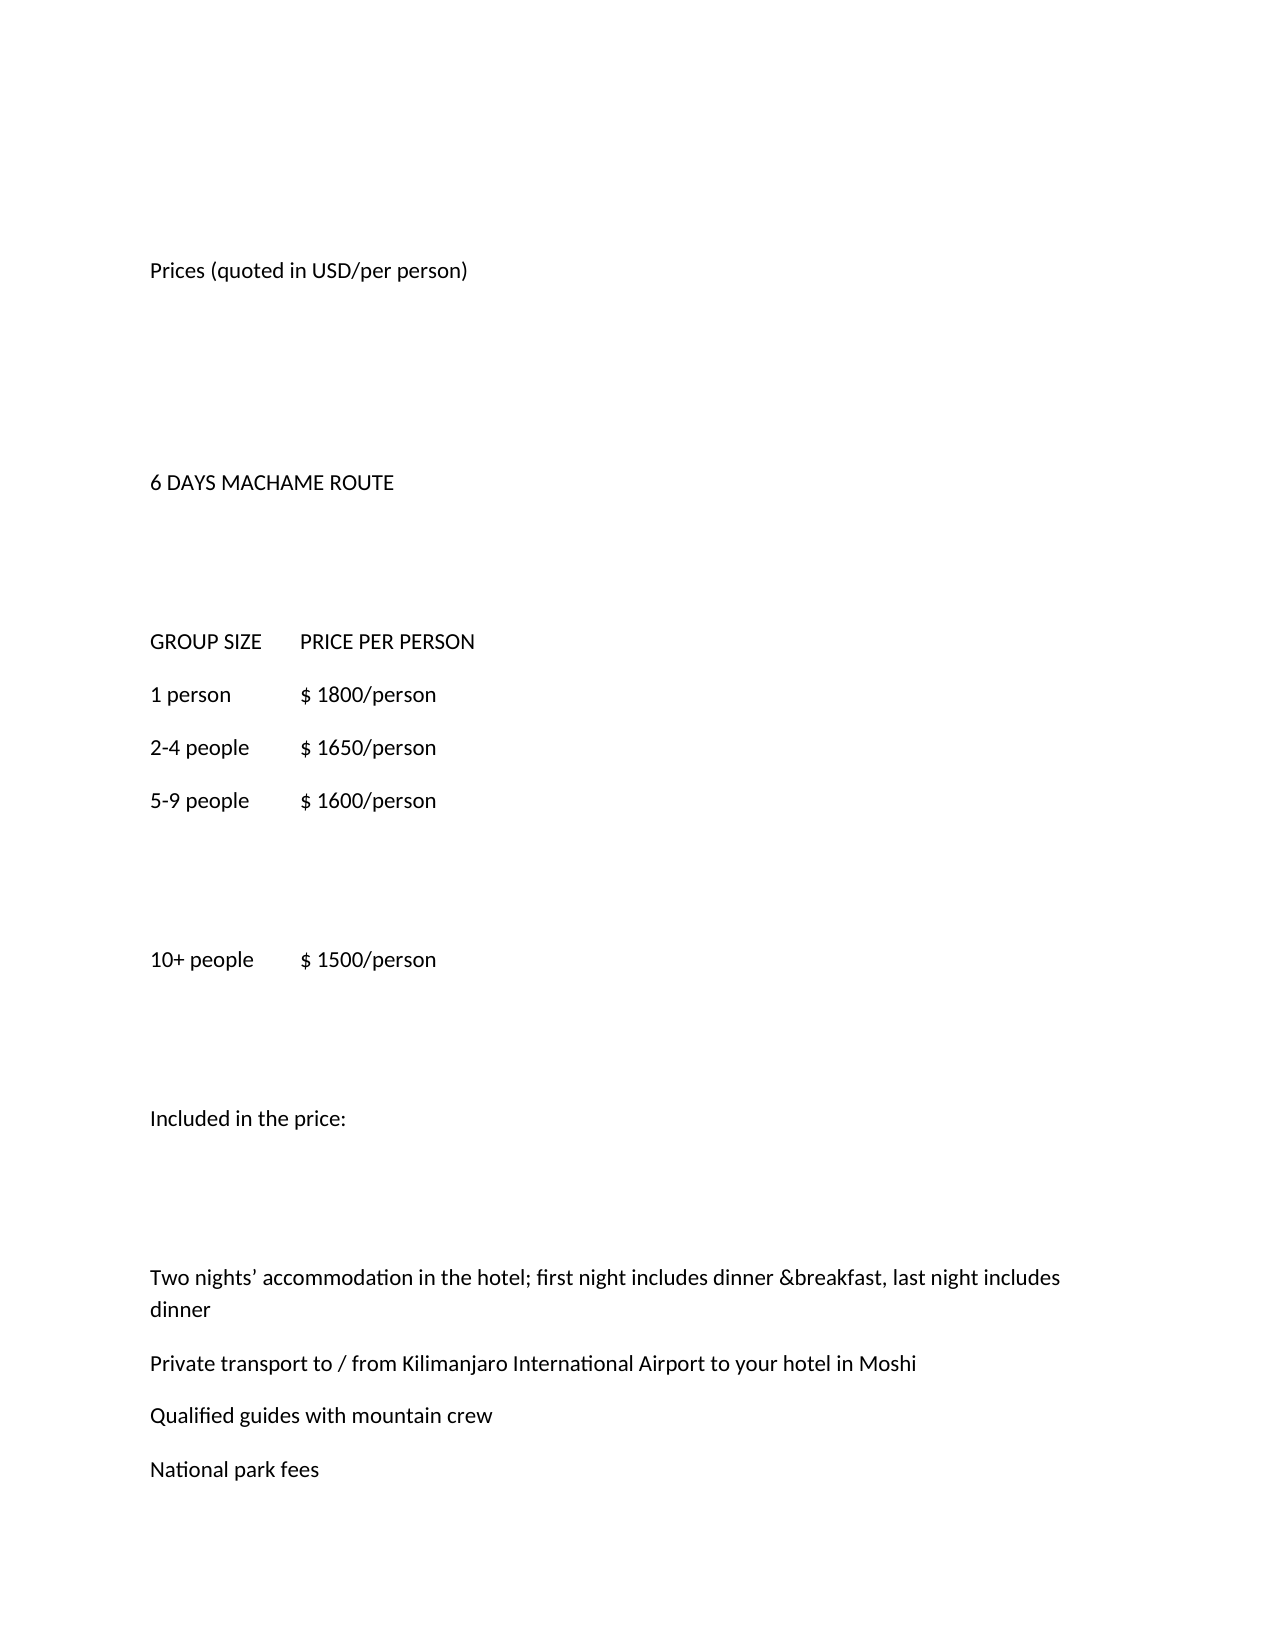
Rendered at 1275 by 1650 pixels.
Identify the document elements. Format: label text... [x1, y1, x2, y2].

text 5-9 people $ 1600/person [150, 786, 1125, 814]
text National park fees [150, 1455, 1125, 1483]
text Included in the price: [150, 1104, 1125, 1132]
text Private transport to / from Kilimanjaro International Airport to your hotel in Moshi [150, 1349, 1125, 1377]
text GROUP SIZE PRICE PER PERSON [150, 627, 1125, 655]
text 2-4 people $ 1650/person [150, 733, 1125, 761]
text Prices (quoted in USD/per person) [150, 256, 1125, 284]
text 1 person $ 1800/person [150, 680, 1125, 708]
text 10+ people $ 1500/person [150, 945, 1125, 973]
text 6 DAYS MACHAME ROUTE [150, 468, 1125, 496]
text Qualified guides with mountain crew [150, 1402, 1125, 1430]
text Two nights’ accommodation in the hotel; first night includes dinner &breakfast, last night includes dinner [150, 1263, 1125, 1324]
